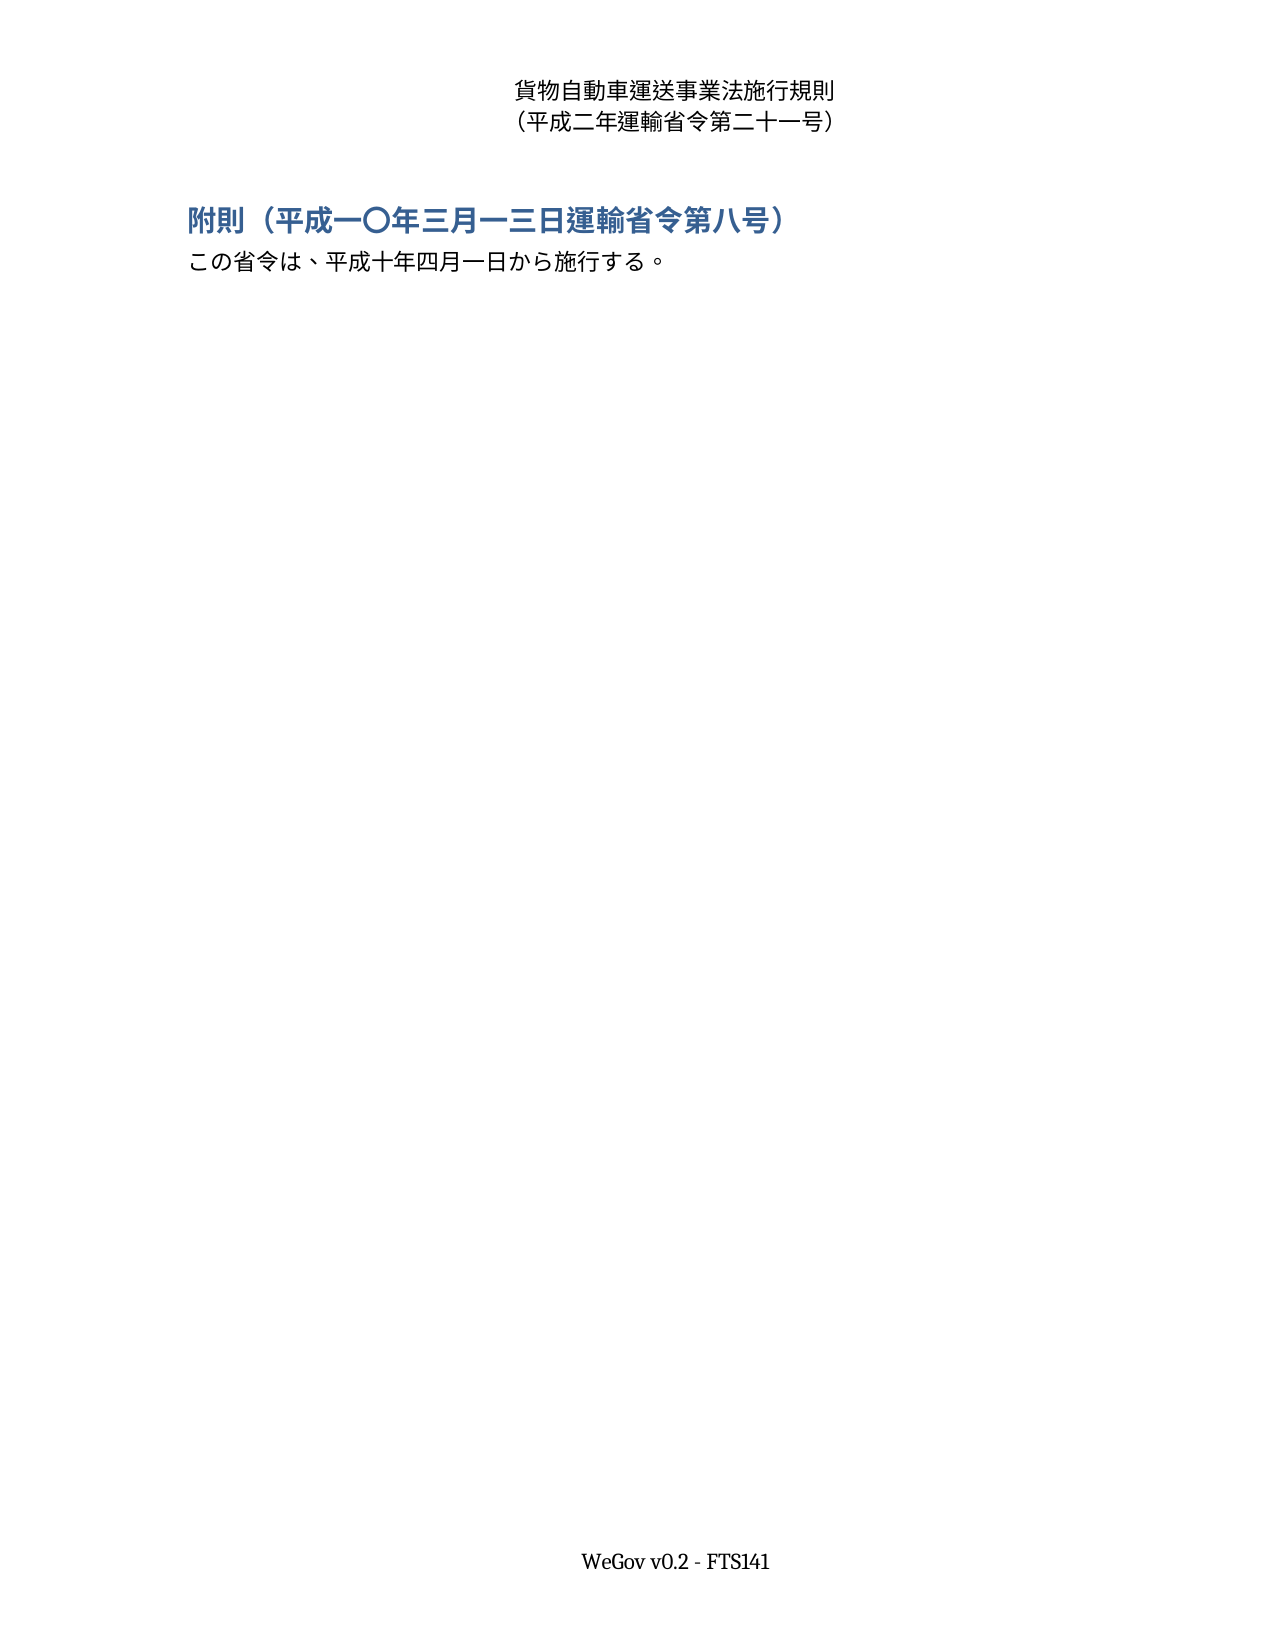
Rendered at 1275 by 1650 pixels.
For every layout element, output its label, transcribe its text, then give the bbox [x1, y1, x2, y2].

text この省令は、平成十年四月一日から施行する。 [187, 246, 1087, 277]
subtitle 附則（平成一〇年三月一三日運輸省令第八号） [187, 200, 1087, 240]
